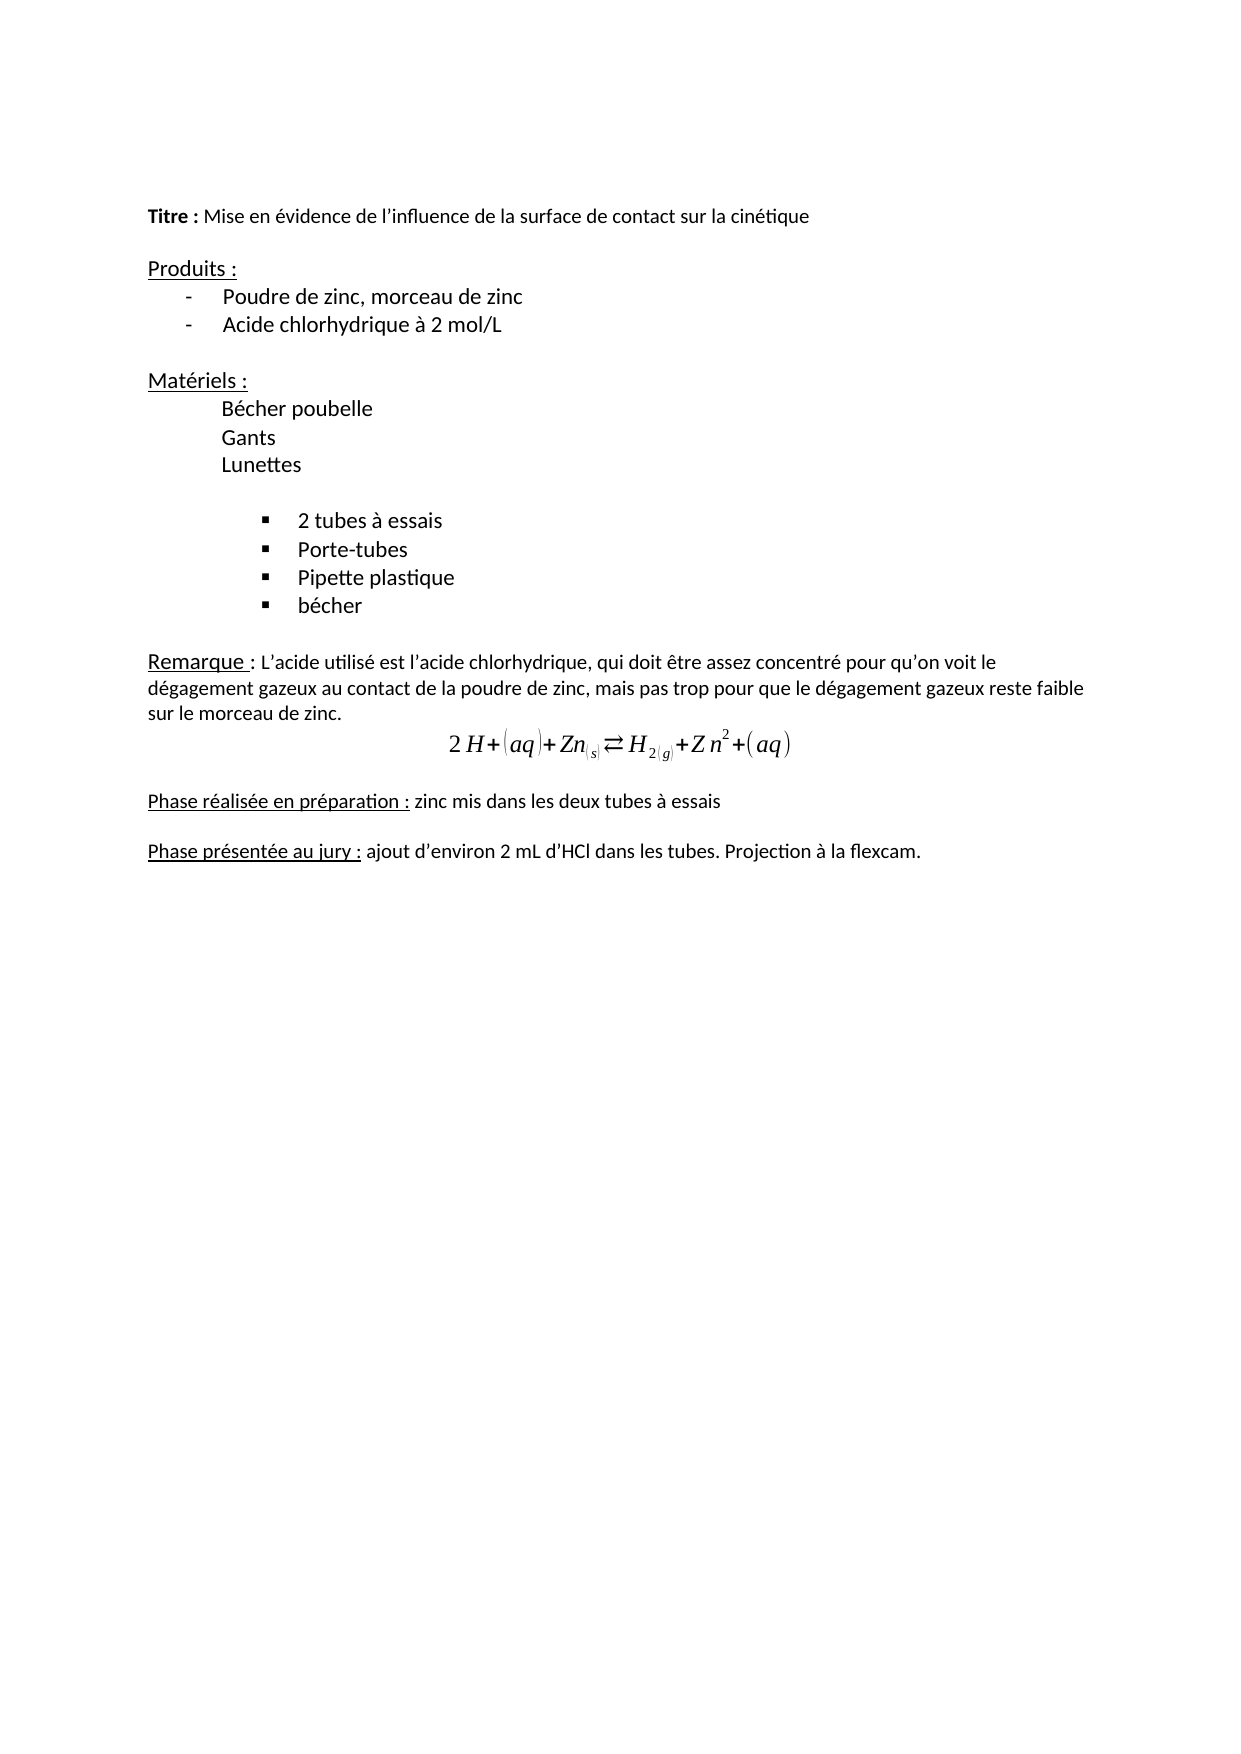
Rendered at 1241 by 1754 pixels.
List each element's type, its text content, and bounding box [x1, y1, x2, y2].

text Remarque : L’acide utilisé est l’acide chlorhydrique, qui doit être assez concentré pour qu’on voit le dégagement gazeux au contact de la poudre de zinc, mais pas trop pour que le dégagement gazeux reste faible sur le morceau de zinc. [148, 647, 1093, 726]
list Pipette plastique [260, 563, 1093, 591]
text Matériels : [148, 367, 1093, 394]
text Produits : [148, 254, 1093, 282]
text Phase réalisée en préparation : zinc mis dans les deux tubes à essais [148, 788, 1093, 813]
text Gants [148, 423, 1093, 451]
list Poudre de zinc, morceau de zinc [185, 282, 1093, 311]
list Acide chlorhydrique à 2 mol/L [185, 311, 1093, 338]
text Bécher poubelle [148, 394, 1093, 423]
text Phase présentée au jury : ajout d’environ 2 mL d’HCl dans les tubes. Projection à la flexcam. [148, 839, 1093, 864]
text Titre : Mise en évidence de l’influence de la surface de contact sur la cinétique [148, 204, 1093, 229]
list Porte-tubes [260, 535, 1093, 563]
list bécher [260, 591, 1093, 619]
text Lunettes [148, 451, 1093, 479]
list 2 tubes à essais [260, 507, 1093, 535]
